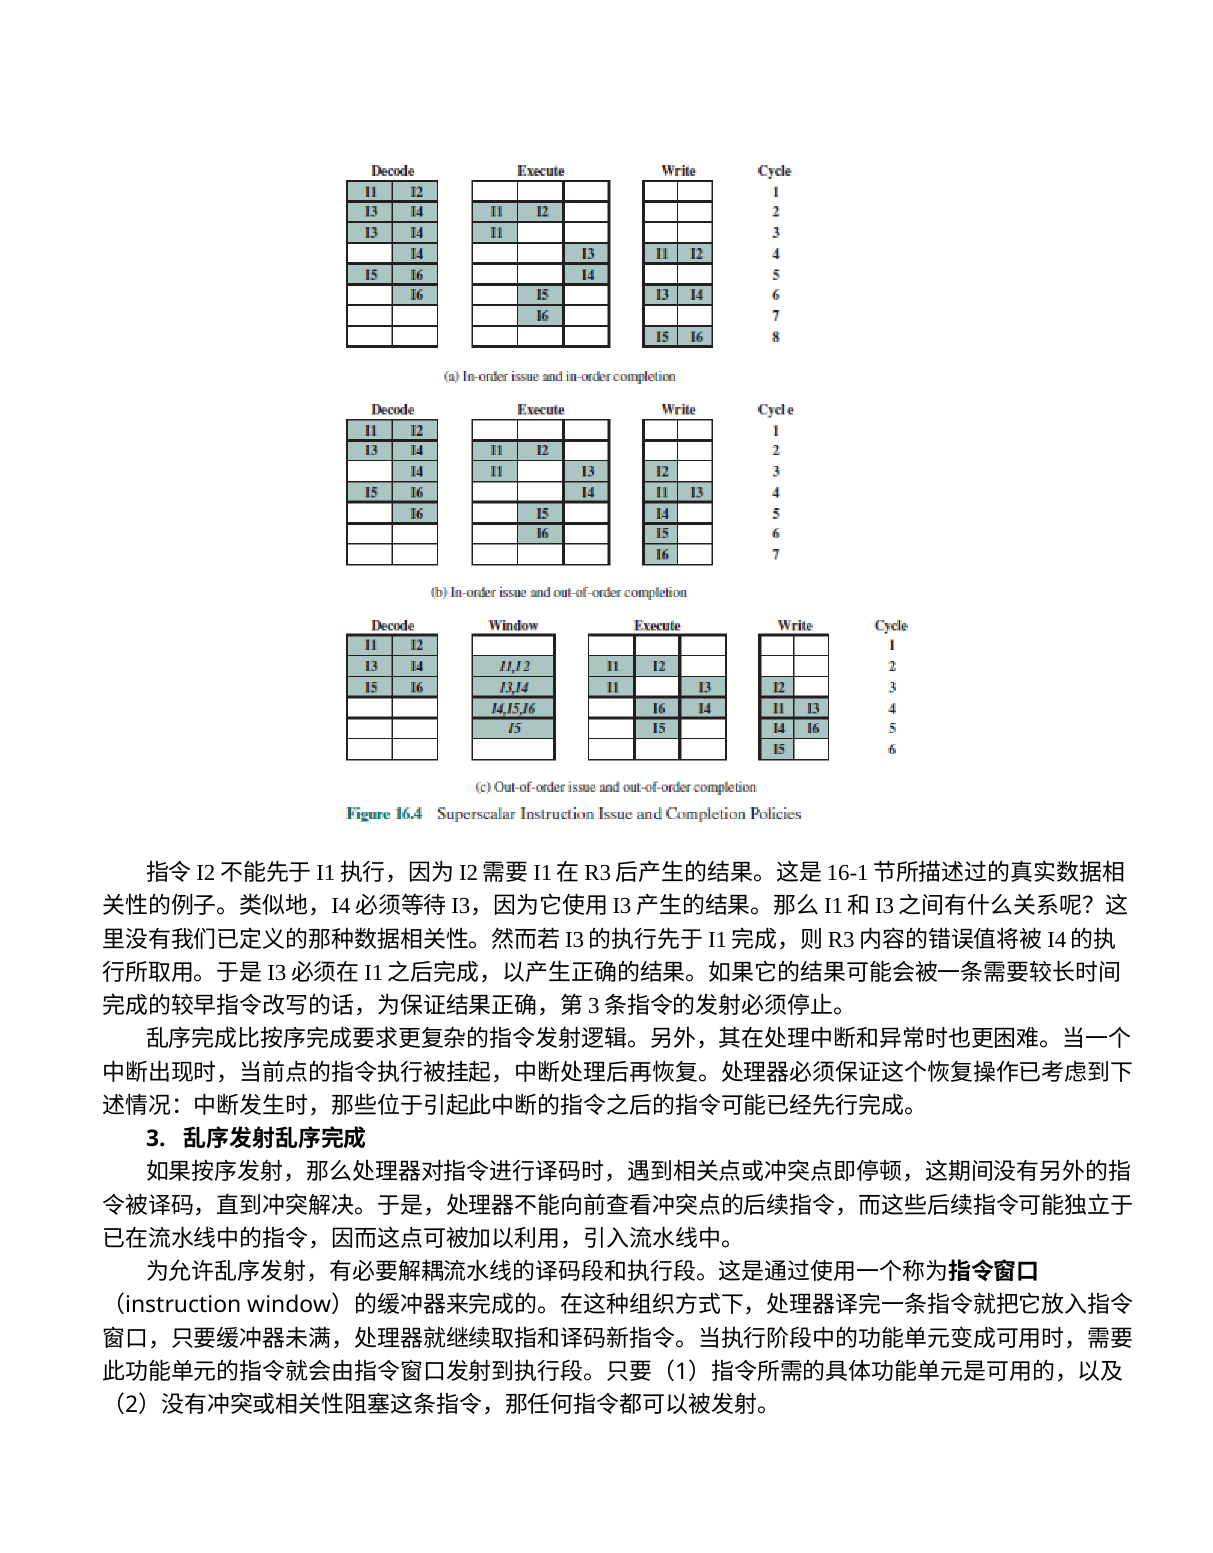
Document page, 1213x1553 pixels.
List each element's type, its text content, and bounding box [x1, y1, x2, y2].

text 如果按序发射，那么处理器对指令进行译码时，遇到相关点或冲突点即停顿，这期间没有另外的指令被译码，直到冲突解决。于是，处理器不能向前查看冲突点的后续指令，而这些后续指令可能独立于已在流水线中的指令，因而这点可被加以利用，引入流水线中。 [102, 1153, 1133, 1253]
list 乱序发射乱序完成 [146, 1120, 1133, 1153]
text 指令I2不能先于I1执行，因为I2需要I1在R3后产生的结果。这是16-1节所描述过的真实数据相关性的例子。类似地，I4必须等待I3，因为它使用I3产生的结果。那么I1和I3之间有什么关系呢？这里没有我们已定义的那种数据相关性。然而若I3的执行先于I1完成，则R3内容的错误值将被I4的执行所取用。于是I3必须在I1之后完成，以产生正确的结果。如果它的结果可能会被一条需要较长时间完成的较早指令改写的话，为保证结果正确，第3条指令的发射必须停止。 [102, 854, 1133, 1020]
text 乱序完成比按序完成要求更复杂的指令发射逻辑。另外，其在处理中断和异常时也更困难。当一个中断出现时，当前点的指令执行被挂起，中断处理后再恢复。处理器必须保证这个恢复操作已考虑到下述情况：中断发生时，那些位于引起此中断的指令之后的指令可能已经先行完成。 [102, 1020, 1133, 1120]
picture [318, 150, 918, 828]
text 为允许乱序发射，有必要解耦流水线的译码段和执行段。这是通过使用一个称为指令窗口（instruction window）的缓冲器来完成的。在这种组织方式下，处理器译完一条指令就把它放入指令窗口，只要缓冲器未满，处理器就继续取指和译码新指令。当执行阶段中的功能单元变成可用时，需要此功能单元的指令就会由指令窗口发射到执行段。只要（1）指令所需的具体功能单元是可用的，以及（2）没有冲突或相关性阻塞这条指令，那任何指令都可以被发射。 [102, 1253, 1133, 1419]
